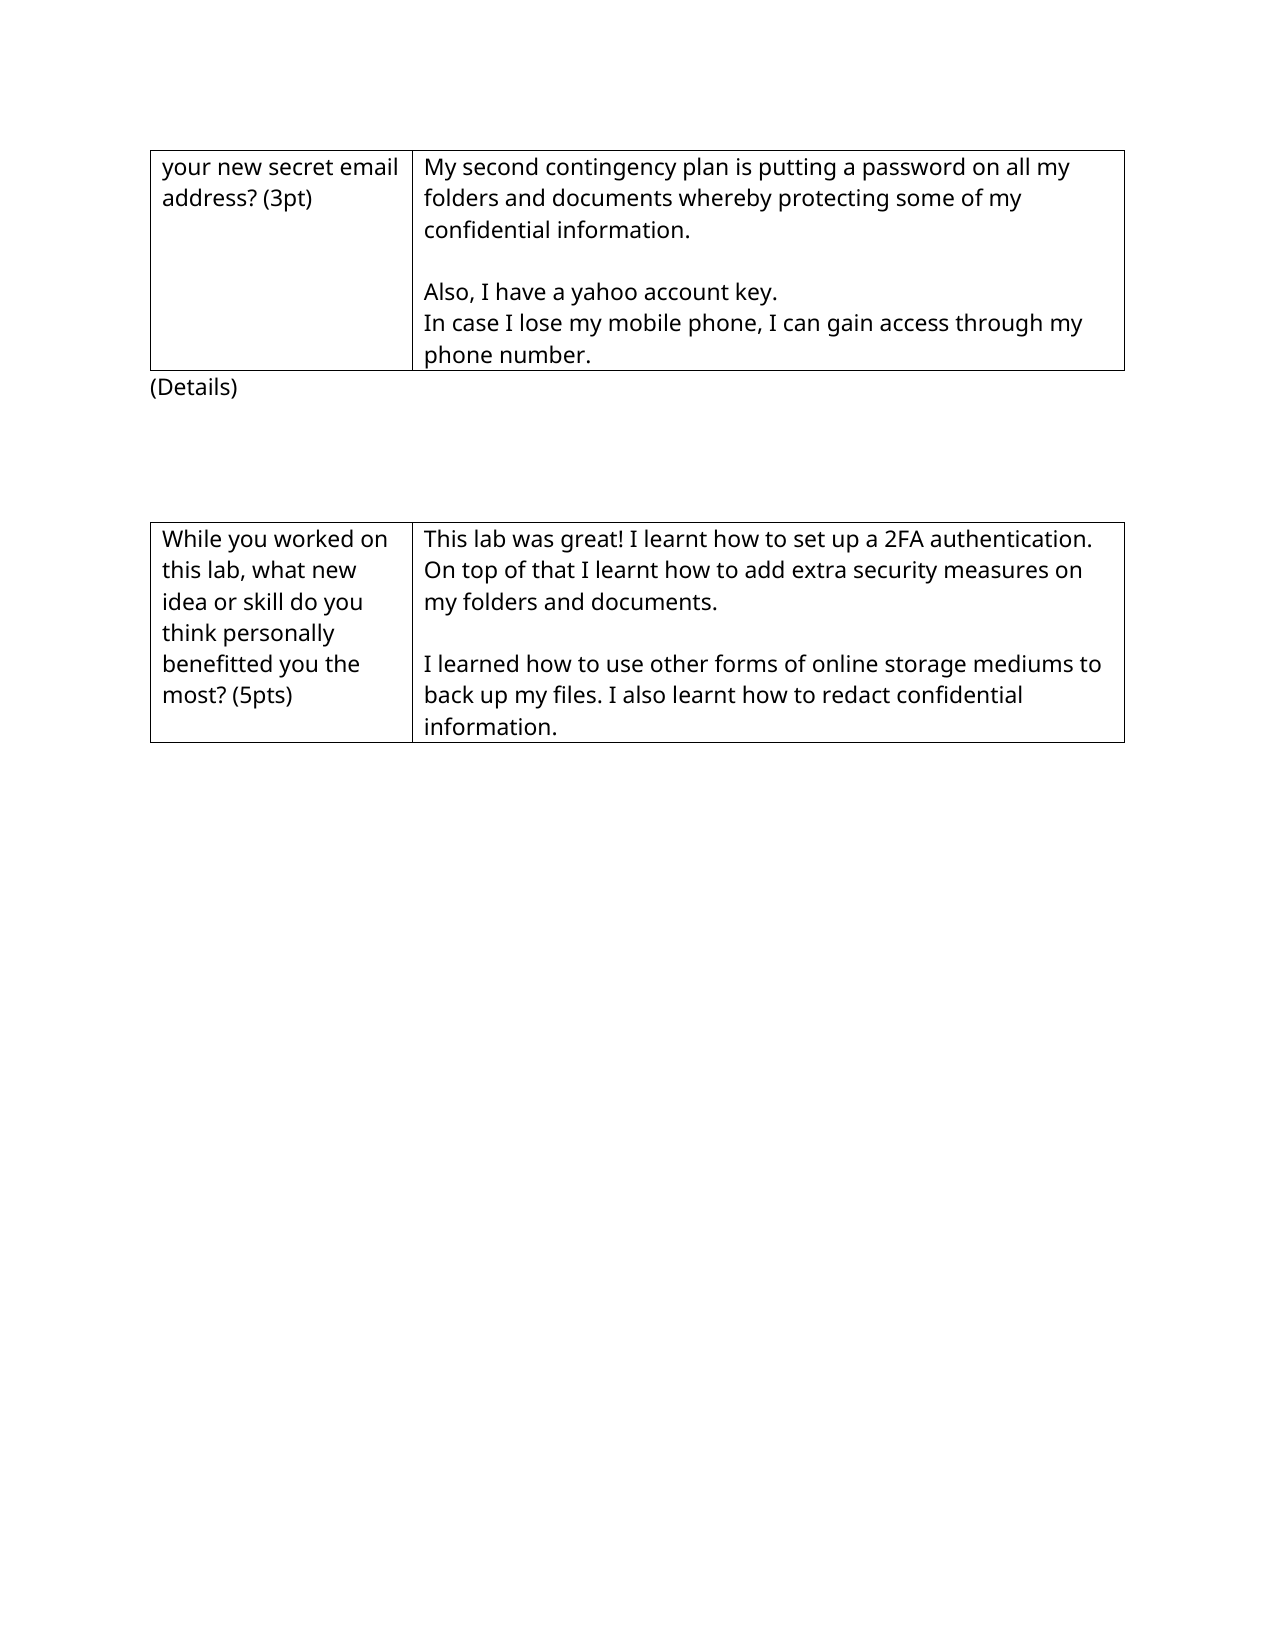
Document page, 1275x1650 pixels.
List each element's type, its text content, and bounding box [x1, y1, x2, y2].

table_header This lab was great! I learnt how to set up a 2FA authentication. On top of that I learnt how to add extra security measures on my folders and documents. I learned how to use other forms of online storage mediums to back up my files. I also learnt how to redact confidential information. [413, 523, 1124, 742]
text (Details) [150, 371, 1125, 402]
table_header While you worked on this lab, what new idea or skill do you think personally benefitted you the most? (5pts) [151, 523, 412, 742]
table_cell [413, 151, 1124, 370]
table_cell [151, 151, 412, 370]
